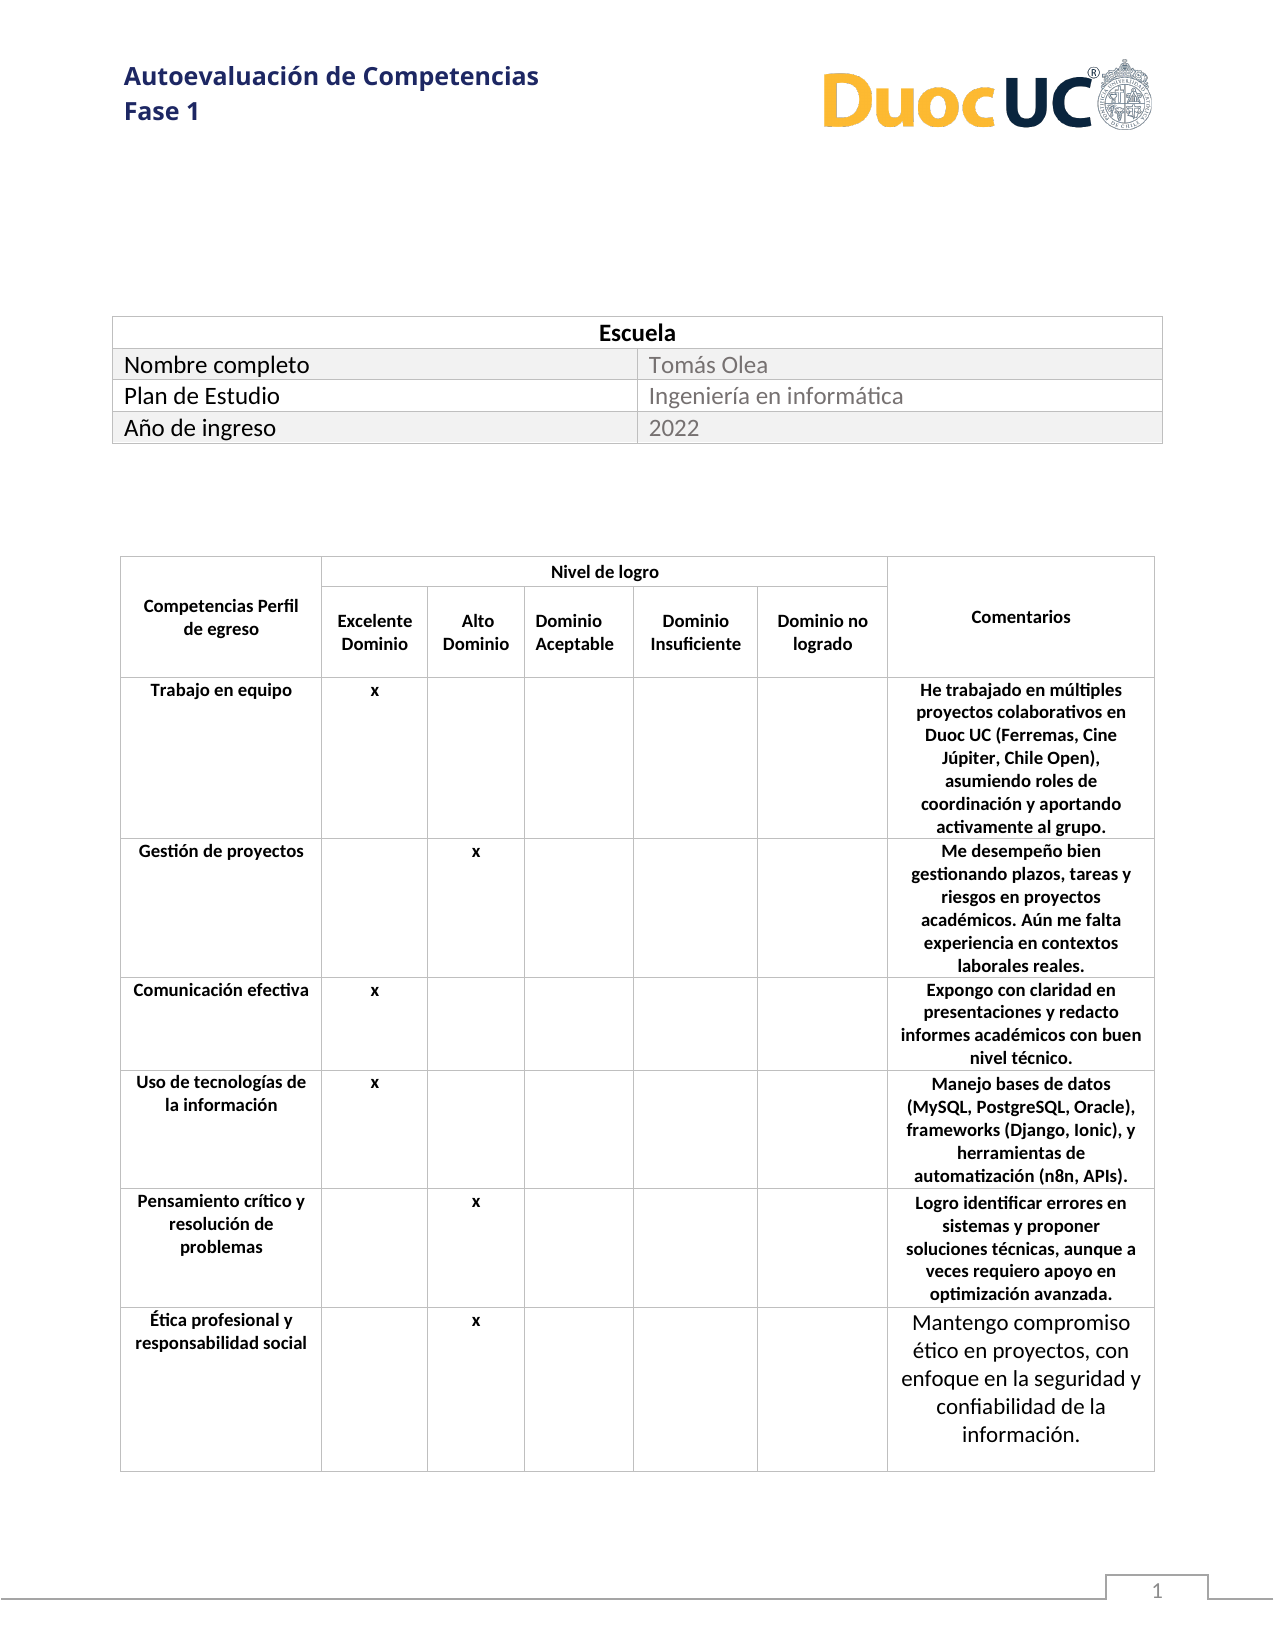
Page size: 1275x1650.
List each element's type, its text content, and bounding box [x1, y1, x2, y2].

table_cell [525, 1308, 633, 1471]
table_cell Me desempeño bien gestionando plazos, tareas y riesgos en proyectos académicos. Aún me falta experiencia en contextos laborales reales. [888, 839, 1154, 977]
table_cell Expongo con claridad en presentaciones y redacto informes académicos con buen nivel técnico. [888, 978, 1154, 1069]
table_header Competencias Perfil de egreso [121, 557, 321, 677]
table_cell Dominio Aceptable [525, 587, 633, 677]
table_cell Ética profesional y responsabilidad social [121, 1308, 321, 1471]
table_cell [634, 978, 757, 1069]
table_cell [634, 1071, 757, 1188]
table_cell [888, 1071, 1154, 1188]
table_cell x [428, 839, 524, 977]
table_cell [525, 1189, 633, 1307]
table_cell [322, 839, 427, 977]
table_header Nivel de logro [322, 557, 887, 586]
table_cell [888, 1189, 1154, 1307]
table_cell [525, 1071, 633, 1188]
table_cell Uso de tecnologías de la información [121, 1071, 321, 1188]
table_cell x [322, 978, 427, 1069]
table_cell x [322, 678, 427, 838]
table_cell Mantengo compromiso ético en proyectos, con enfoque en la seguridad y confiabilidad de la información. [888, 1308, 1154, 1471]
table_cell Dominio Insuficiente [634, 587, 757, 677]
table_header Escuela [113, 317, 1162, 348]
table_cell 2022 [638, 412, 1162, 442]
table_cell [758, 839, 887, 977]
table_cell [634, 839, 757, 977]
table_cell [758, 678, 887, 838]
table_cell Dominio no logrado [758, 587, 887, 677]
table_cell [525, 839, 633, 977]
table_cell [428, 678, 524, 838]
table_cell Trabajo en equipo [121, 678, 321, 838]
table_cell [758, 1308, 887, 1471]
table_cell Ingeniería en informática [638, 380, 1162, 411]
table_cell x [322, 1071, 427, 1188]
table_cell He trabajado en múltiples proyectos colaborativos en Duoc UC (Ferremas, Cine Júpiter, Chile Open), asumiendo roles de coordinación y aportando activamente al grupo. [888, 678, 1154, 838]
table_cell x [428, 1308, 524, 1471]
table_cell [634, 1189, 757, 1307]
table_cell Plan de Estudio [113, 380, 637, 411]
table_cell Gestión de proyectos [121, 839, 321, 977]
table_cell [322, 1189, 427, 1307]
table_cell Año de ingreso [113, 412, 637, 442]
table_cell [758, 1071, 887, 1188]
picture [824, 59, 1152, 130]
table_cell Tomás Olea [638, 349, 1162, 379]
table_cell [525, 978, 633, 1069]
table_cell [758, 1189, 887, 1307]
table_cell [634, 678, 757, 838]
table_cell [428, 1071, 524, 1188]
table_cell Comunicación efectiva [121, 978, 321, 1069]
table_header Comentarios [888, 557, 1154, 677]
table_cell [428, 978, 524, 1069]
table_cell Excelente Dominio [322, 587, 427, 677]
table_cell [634, 1308, 757, 1471]
table_cell Nombre completo [113, 349, 637, 379]
table_cell [758, 978, 887, 1069]
table_cell [322, 1308, 427, 1471]
table_cell [525, 678, 633, 838]
table_cell Alto Dominio [428, 587, 524, 677]
table_cell Pensamiento crítico y resolución de problemas [121, 1189, 321, 1307]
table_cell x [428, 1189, 524, 1307]
